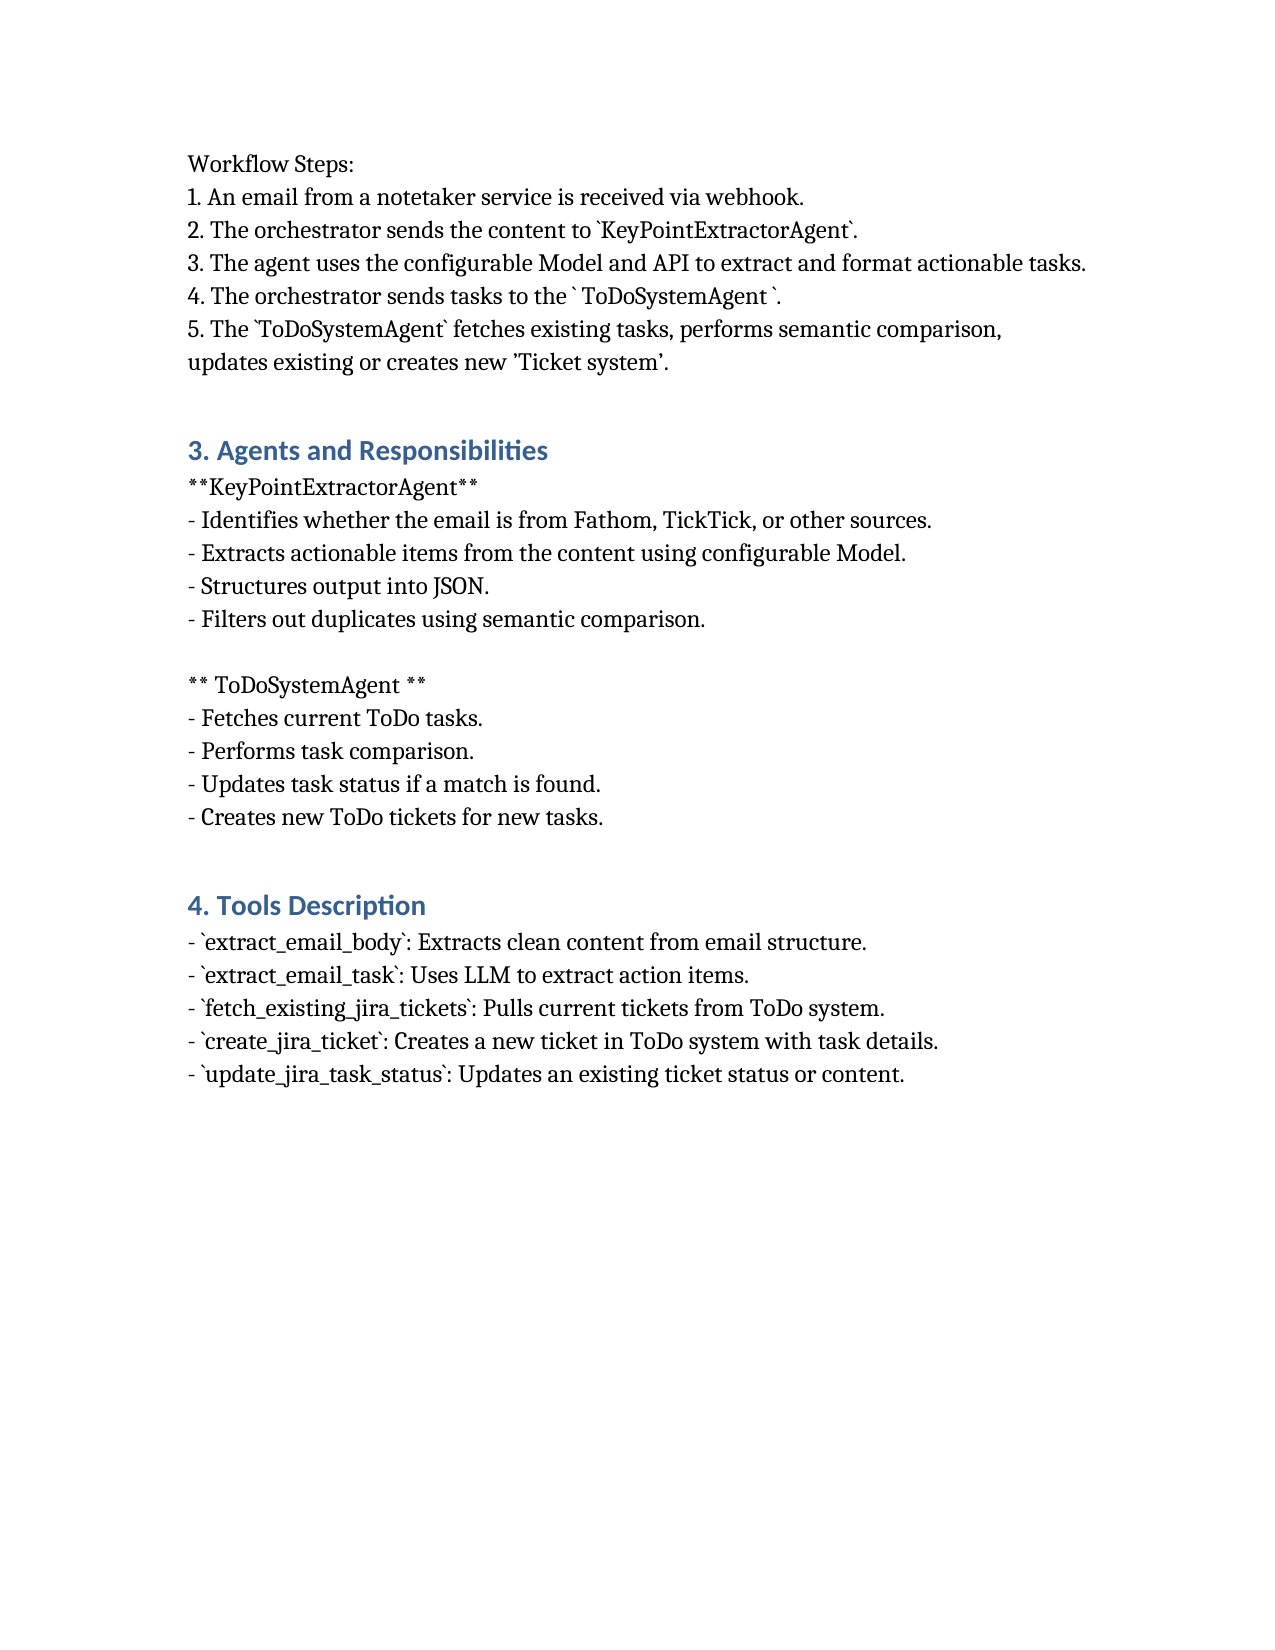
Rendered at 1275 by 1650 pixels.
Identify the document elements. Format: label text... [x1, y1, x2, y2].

text - `extract_email_body`: Extracts clean content from email structure. - `extract_email_task`: Uses LLM to extract action items. - `fetch_existing_jira_tickets`: Pulls current tickets from ToDo system. - `create_jira_ticket`: Creates a new ticket in ToDo system with task details. - `update_jira_task_status`: Updates an existing ticket status or content. [187, 927, 1087, 1118]
subtitle 3. Agents and Responsibilities [187, 432, 1087, 467]
text **KeyPointExtractorAgent** - Identifies whether the email is from Fathom, TickTick, or other sources. - Extracts actionable items from the content using configurable Model. - Structures output into JSON. - Filters out duplicates using semantic comparison. ** ToDoSystemAgent ** - Fetches current ToDo tasks. - Performs task comparison. - Updates task status if a match is found. - Creates new ToDo tickets for new tasks. [187, 473, 1087, 862]
subtitle 4. Tools Description [187, 887, 1087, 922]
text Workflow Steps: 1. An email from a notetaker service is received via webhook. 2. The orchestrator sends the content to `KeyPointExtractorAgent`. 3. The agent uses the configurable Model and API to extract and format actionable tasks. 4. The orchestrator sends tasks to the ` ToDoSystemAgent `. 5. The `ToDoSystemAgent` fetches existing tasks, performs semantic comparison, updates existing or creates new ’Ticket system’. [187, 150, 1087, 407]
